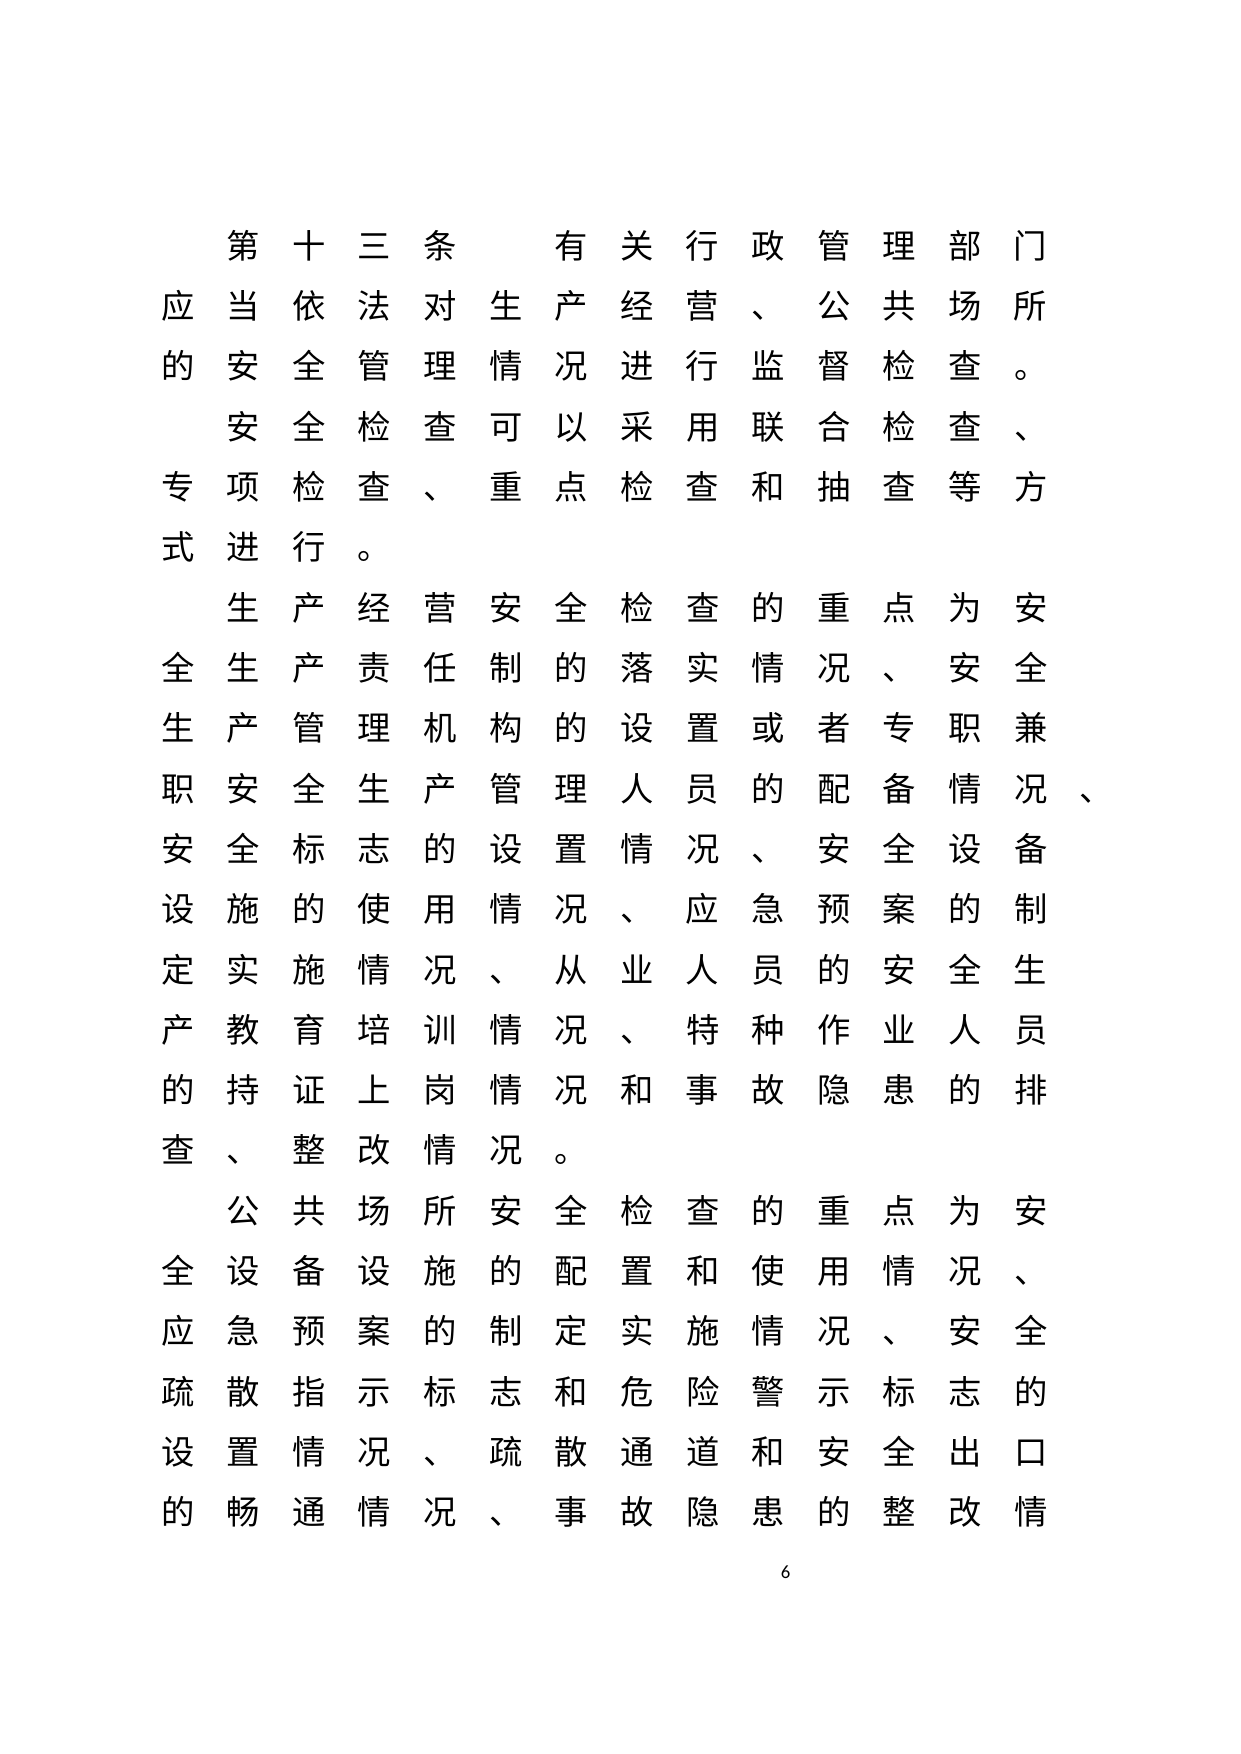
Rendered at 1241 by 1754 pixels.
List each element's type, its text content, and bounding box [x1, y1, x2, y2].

text 第十三条 有关行政管理部门应当依法对生产经营、公共场所的安全管理情况进行监督检查。 [161, 213, 1079, 394]
text 生产经营安全检查的重点为安全生产责任制的落实情况、安全生产管理机构的设置或者专职兼职安全生产管理人员的配备情况、安全标志的设置情况、安全设备设施的使用情况、应急预案的制定实施情况、从业人员的安全生产教育培训情况、特种作业人员的持证上岗情况和事故隐患的排查、整改情况。 [161, 575, 1079, 1178]
text 安全检查可以采用联合检查、专项检查、重点检查和抽查等方式进行。 [161, 394, 1079, 575]
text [161, 1178, 1079, 1540]
